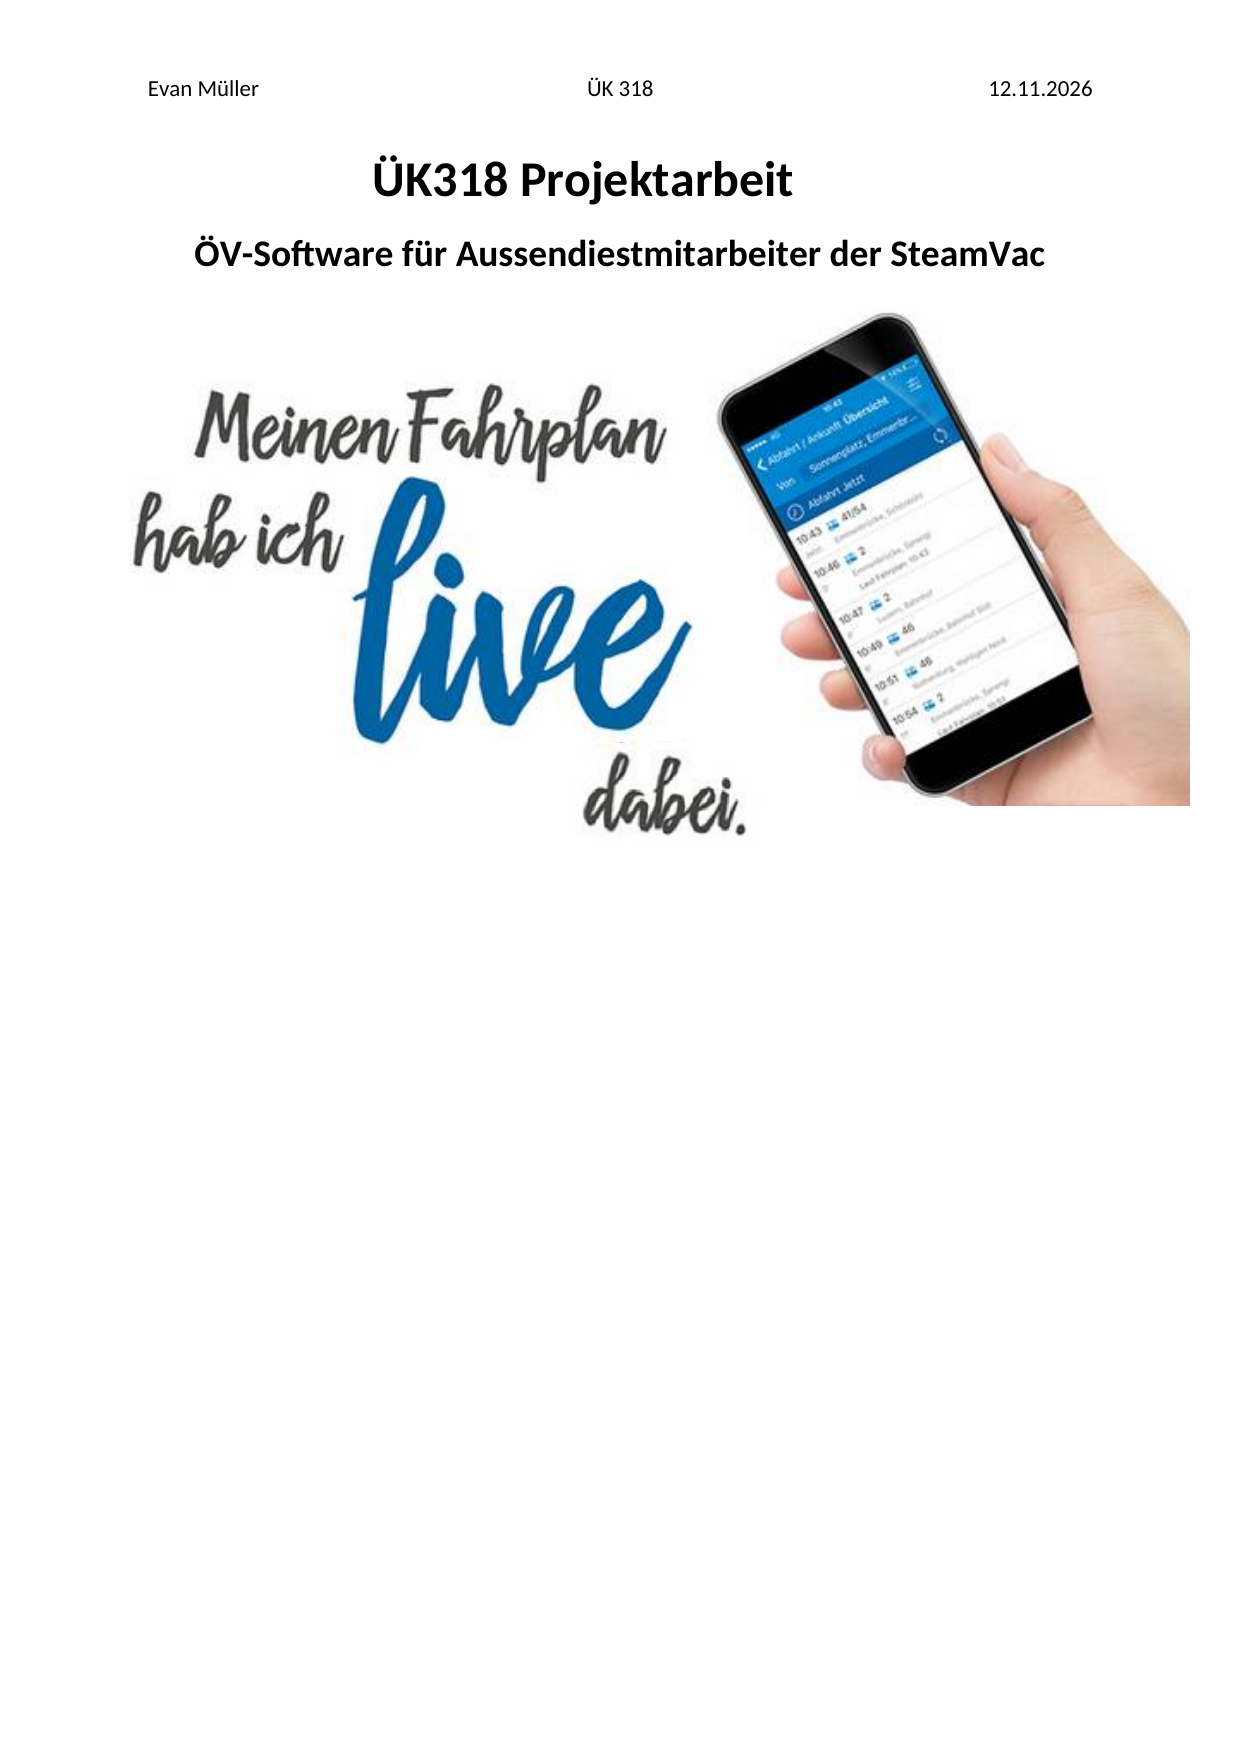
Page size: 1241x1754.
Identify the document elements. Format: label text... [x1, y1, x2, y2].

text ÜK318 Projektarbeit [298, 148, 1093, 209]
text ÖV-Software für Aussendiestmitarbeiter der SteamVac [148, 230, 1093, 276]
picture [105, 305, 1190, 849]
